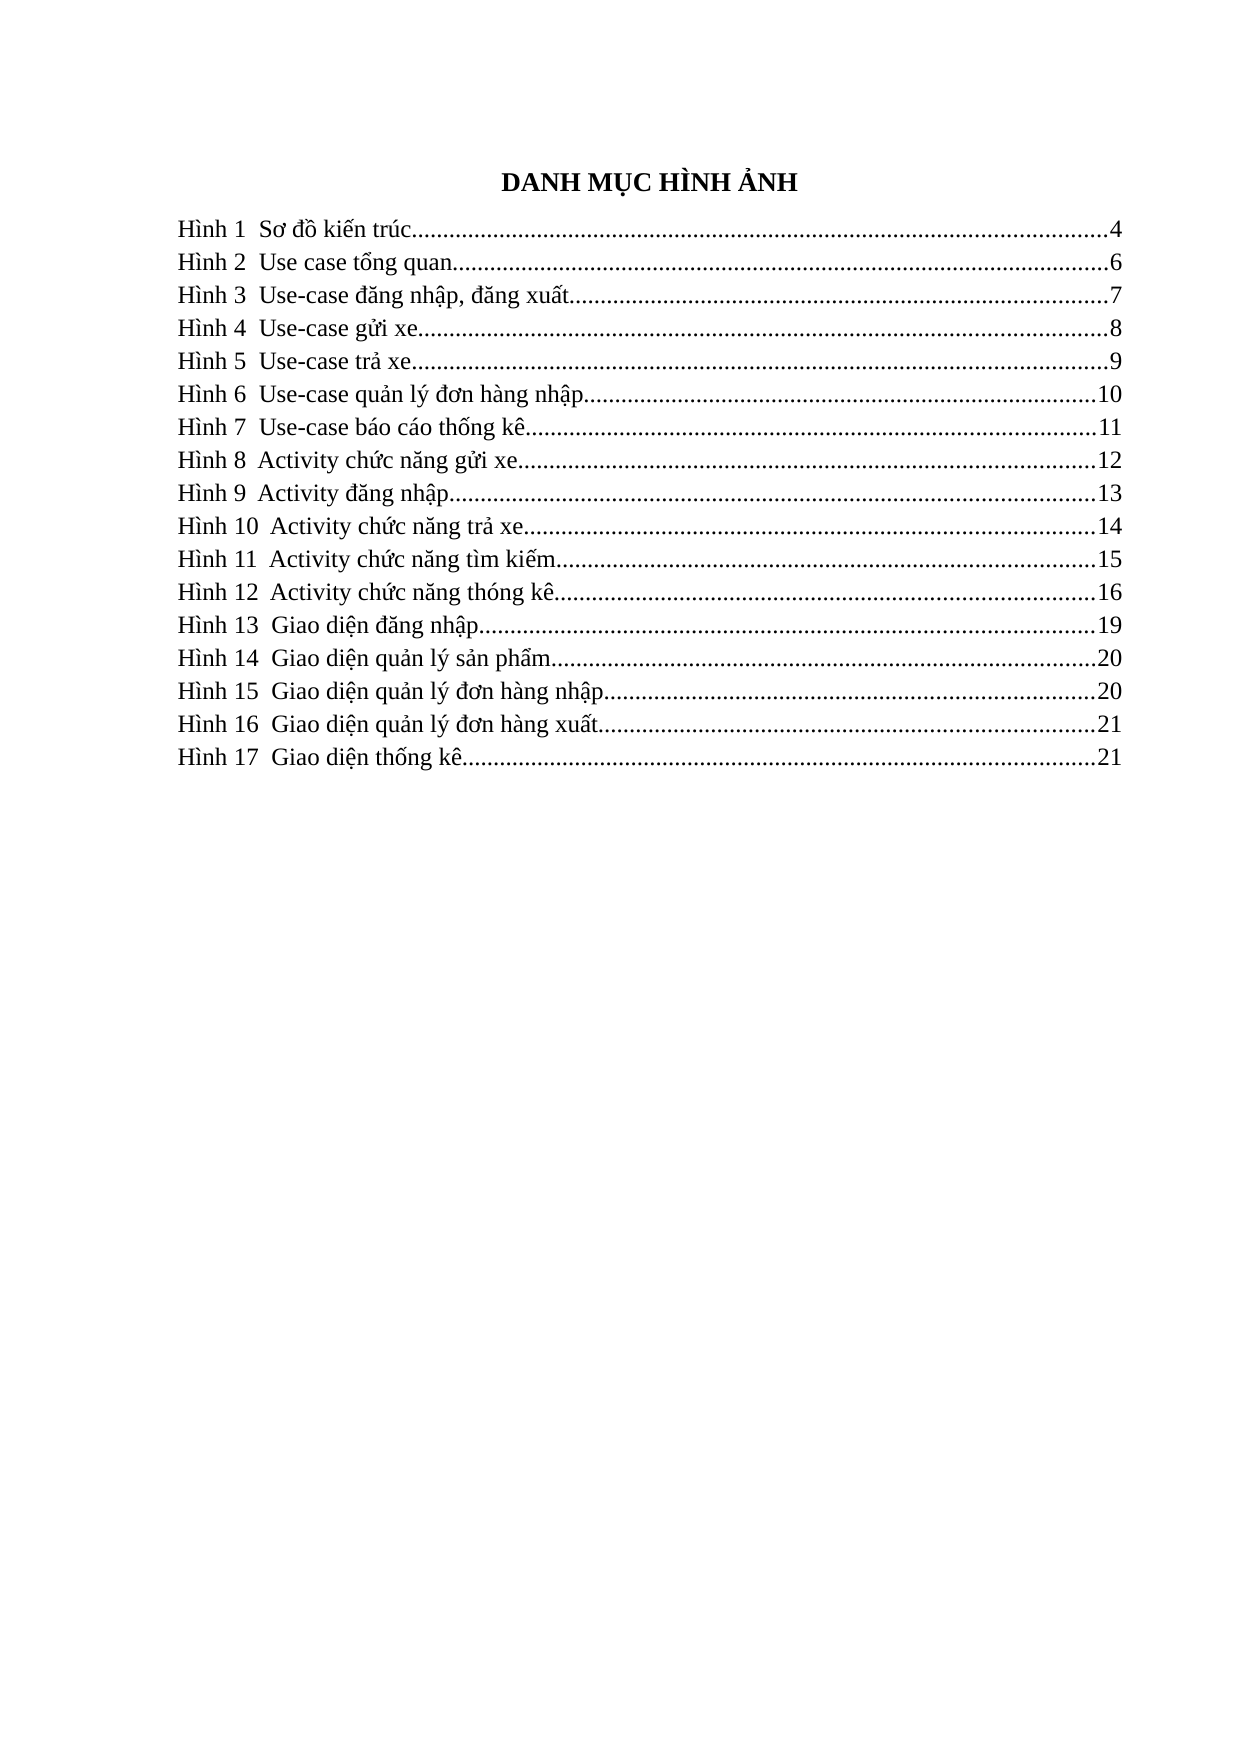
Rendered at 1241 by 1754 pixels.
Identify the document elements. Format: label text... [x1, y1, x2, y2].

text Hình 4 Use-case gửi xe 8 [177, 313, 1122, 342]
text Hình 10 Activity chức năng trả xe 14 [177, 511, 1122, 540]
text Hình 6 Use-case quản lý đơn hàng nhập 10 [177, 379, 1122, 408]
text Hình 12 Activity chức năng thóng kê 16 [177, 577, 1122, 606]
text DANH MỤC HÌNH ẢNH [177, 166, 1122, 197]
text Hình 15 Giao diện quản lý đơn hàng nhập 20 [177, 676, 1122, 705]
text Hình 13 Giao diện đăng nhập 19 [177, 610, 1122, 639]
text Hình 3 Use-case đăng nhập, đăng xuất 7 [177, 280, 1122, 309]
text Hình 7 Use-case báo cáo thống kê 11 [177, 412, 1122, 441]
text Hình 9 Activity đăng nhập 13 [177, 478, 1122, 507]
text Hình 5 Use-case trả xe 9 [177, 346, 1122, 375]
text Hình 2 Use case tổng quan 6 [177, 247, 1122, 276]
text Hình 17 Giao diện thống kê 21 [177, 742, 1122, 771]
text Hình 16 Giao diện quản lý đơn hàng xuất 21 [177, 709, 1122, 738]
text Hình 14 Giao diện quản lý sản phẩm 20 [177, 643, 1122, 672]
text Hình 8 Activity chức năng gửi xe 12 [177, 445, 1122, 474]
text Hình 1 Sơ đồ kiến trúc 4 [177, 214, 1122, 243]
text Hình 11 Activity chức năng tìm kiếm 15 [177, 544, 1122, 573]
